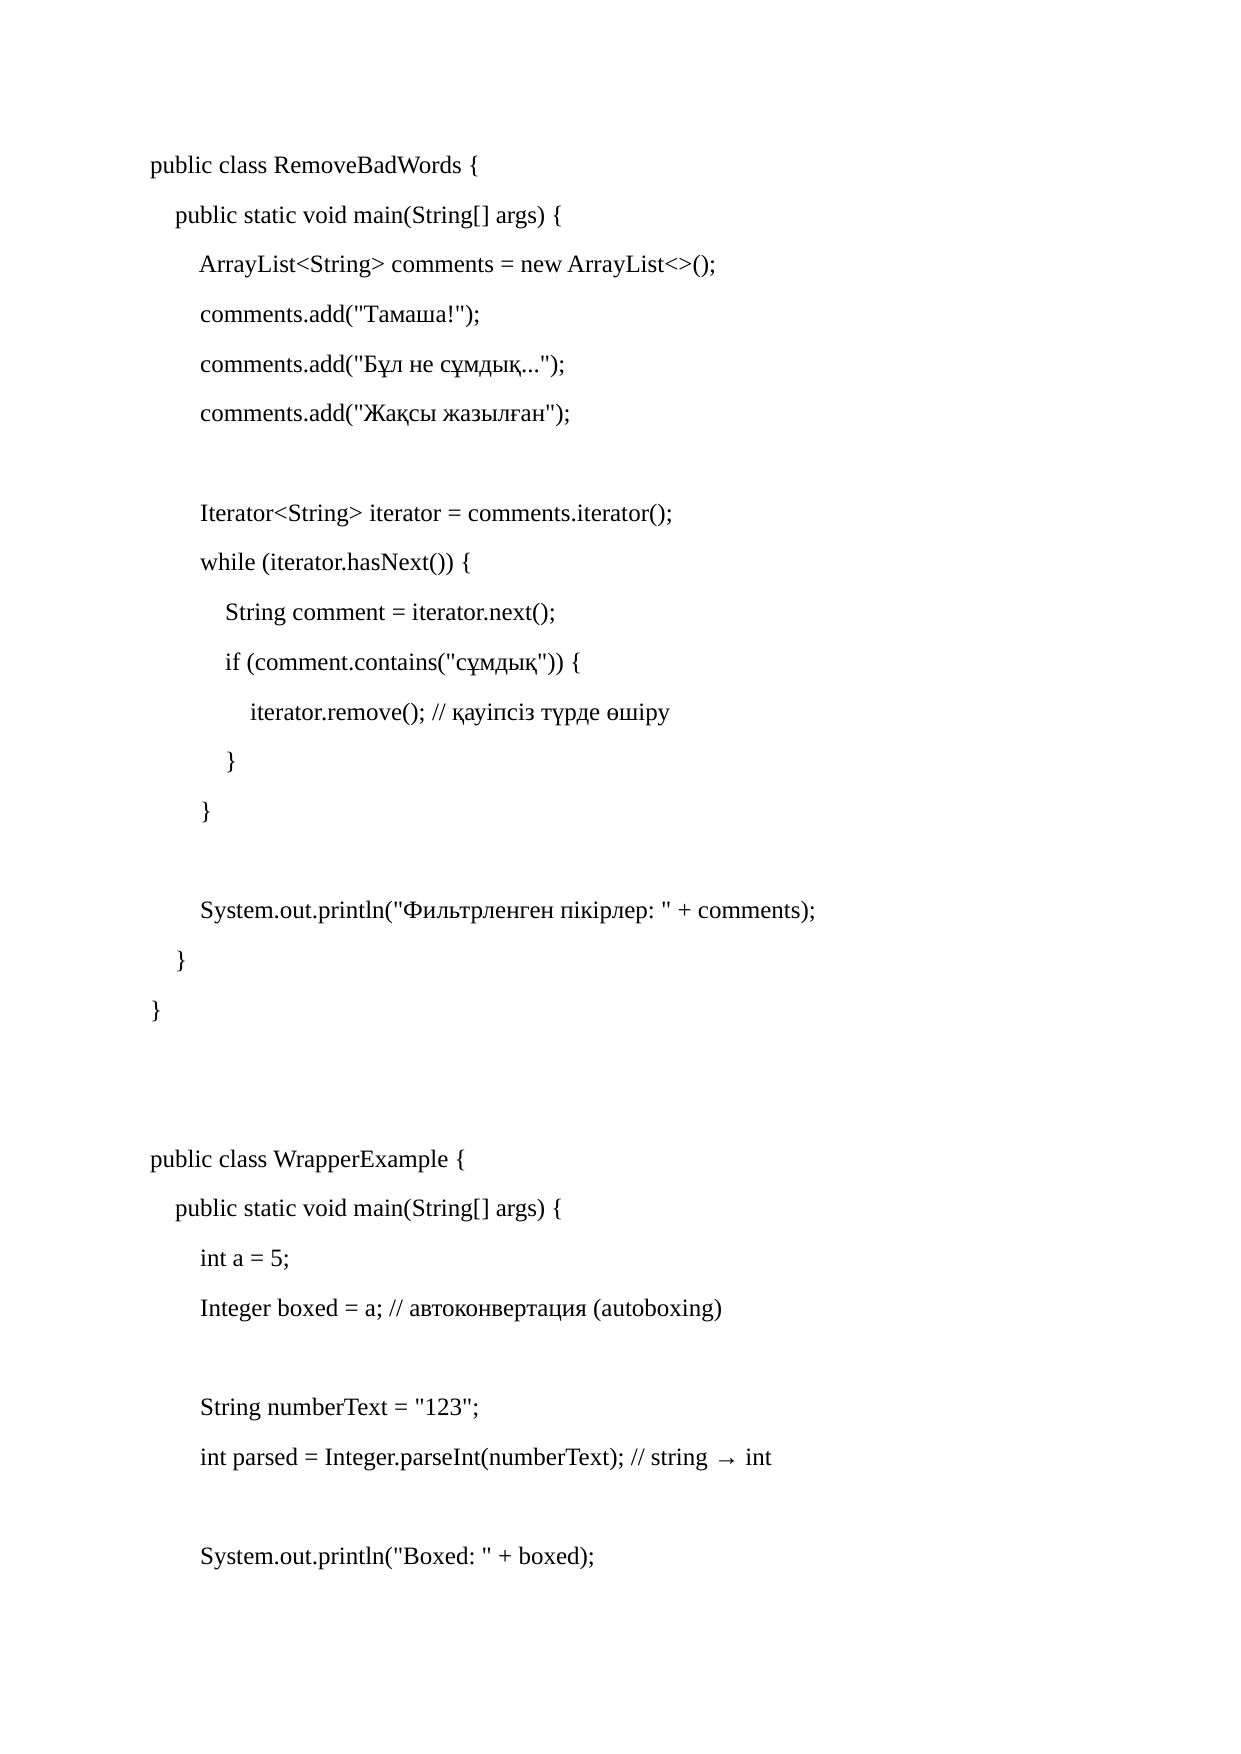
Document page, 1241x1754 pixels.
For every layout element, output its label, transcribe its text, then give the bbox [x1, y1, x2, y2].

text comments.add("Тамаша!"); [150, 299, 1090, 328]
text int a = 5; [150, 1243, 1090, 1272]
text System.out.println("Фильтрленген пікірлер: " + comments); [150, 895, 1090, 924]
text Iterator<String> iterator = comments.iterator(); [150, 498, 1090, 527]
text } [150, 995, 1090, 1023]
text int parsed = Integer.parseInt(numberText); // string → int [150, 1442, 1090, 1471]
text String comment = iterator.next(); [150, 597, 1090, 626]
text iterator.remove(); // қауіпсіз түрде өшіру [150, 697, 1090, 725]
text if (comment.contains("сұмдық")) { [150, 647, 1090, 676]
text String numberText = "123"; [150, 1392, 1090, 1421]
text public static void main(String[] args) { [150, 1193, 1090, 1222]
text } [150, 746, 1090, 775]
text public class WrapperExample { [150, 1144, 1090, 1172]
text public class RemoveBadWords { [150, 150, 1090, 179]
text while (iterator.hasNext()) { [150, 547, 1090, 576]
text comments.add("Бұл не сұмдық..."); [150, 349, 1090, 377]
text } [150, 945, 1090, 974]
text Integer boxed = a; // автоконвертация (autoboxing) [150, 1293, 1090, 1322]
text public static void main(String[] args) { [150, 200, 1090, 228]
text System.out.println("Boxed: " + boxed); [150, 1541, 1090, 1570]
text ArrayList<String> comments = new ArrayList<>(); [150, 249, 1090, 278]
text comments.add("Жақсы жазылған"); [150, 398, 1090, 427]
text } [150, 796, 1090, 825]
